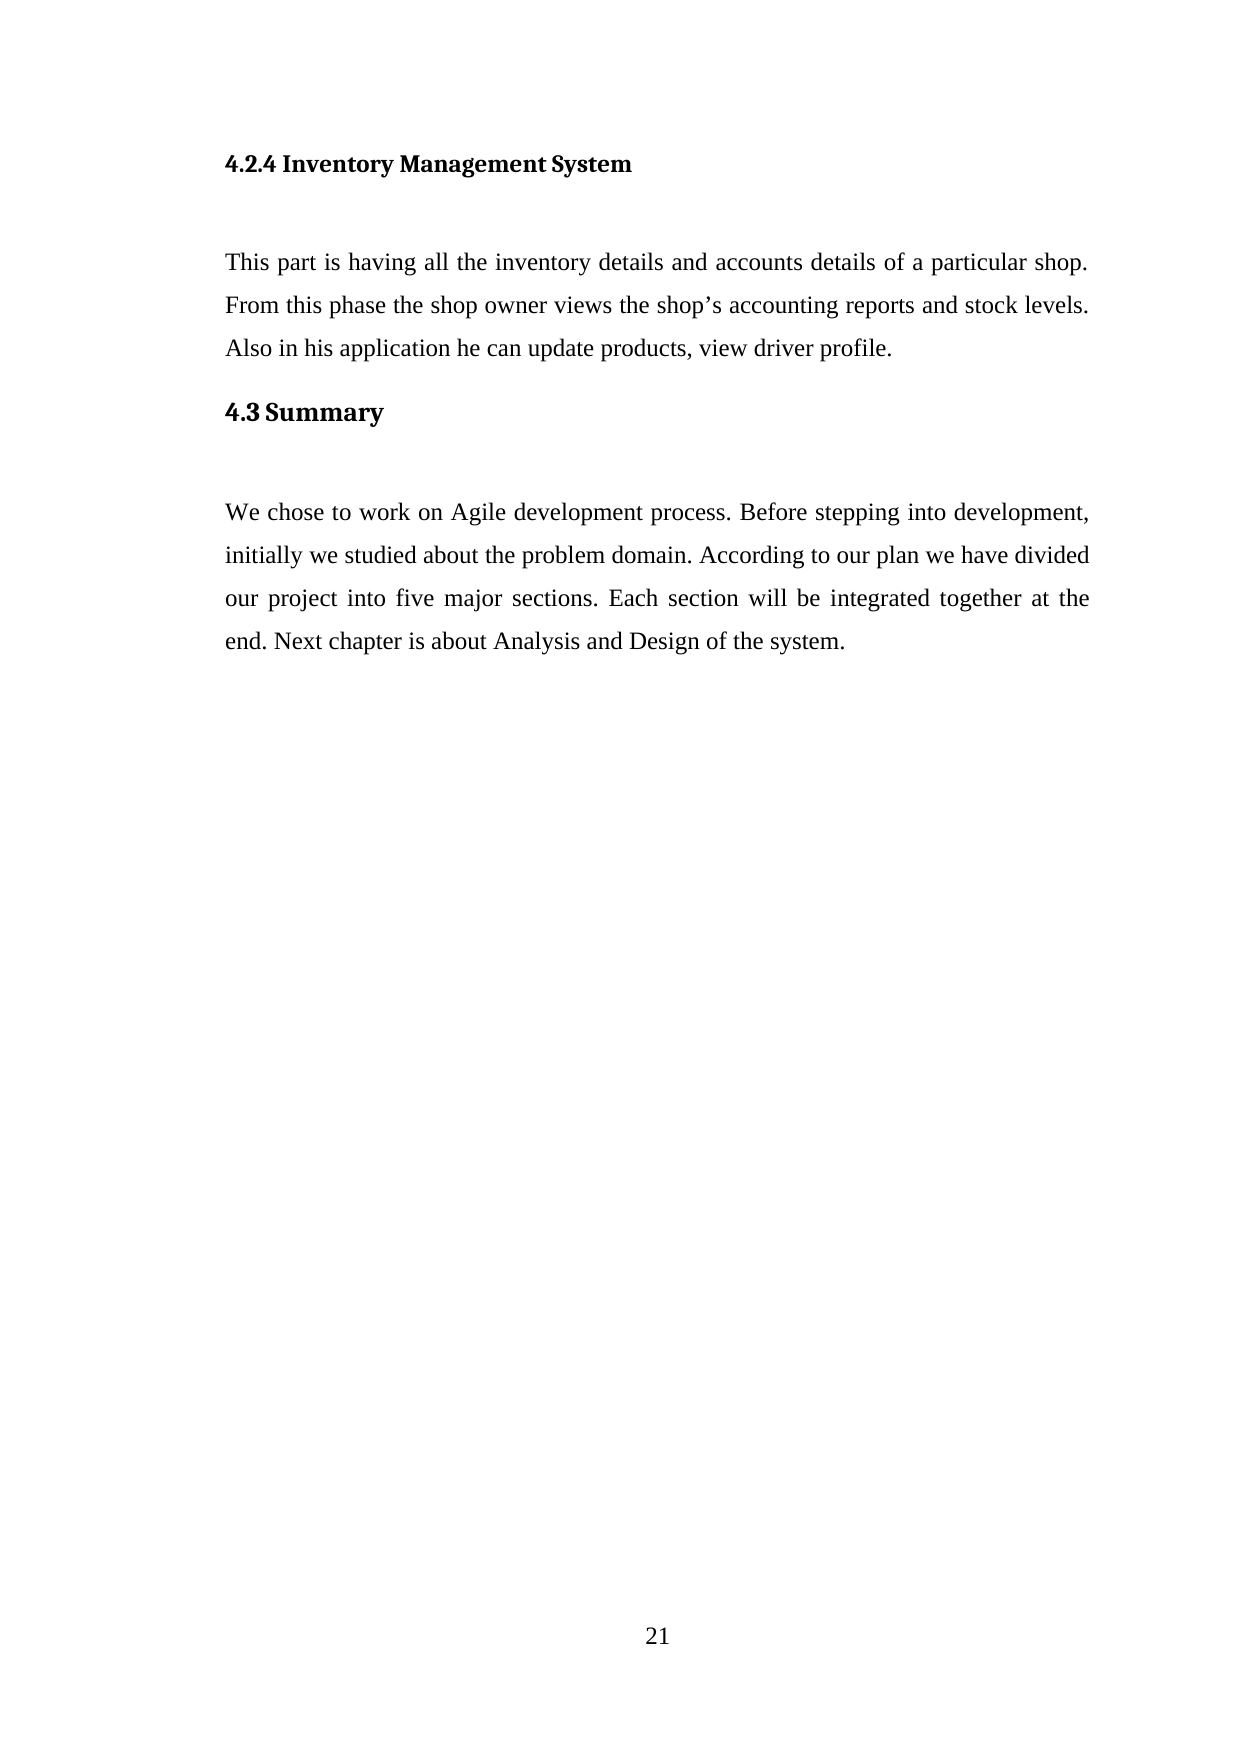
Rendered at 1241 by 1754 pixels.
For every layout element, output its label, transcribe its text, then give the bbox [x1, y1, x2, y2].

subtitle 4.3 Summary [225, 397, 1090, 428]
text This part is having all the inventory details and accounts details of a particular shop. From this phase the shop owner views the shop’s accounting reports and stock levels. Also in his application he can update products, view driver profile. [225, 247, 1090, 362]
text We chose to work on Agile development process. Before stepping into development, initially we studied about the problem domain. According to our plan we have divided our project into five major sections. Each section will be integrated together at the end. Next chapter is about Analysis and Design of the system. [225, 497, 1090, 655]
subtitle 4.2.4 Inventory Management System [225, 150, 1090, 179]
